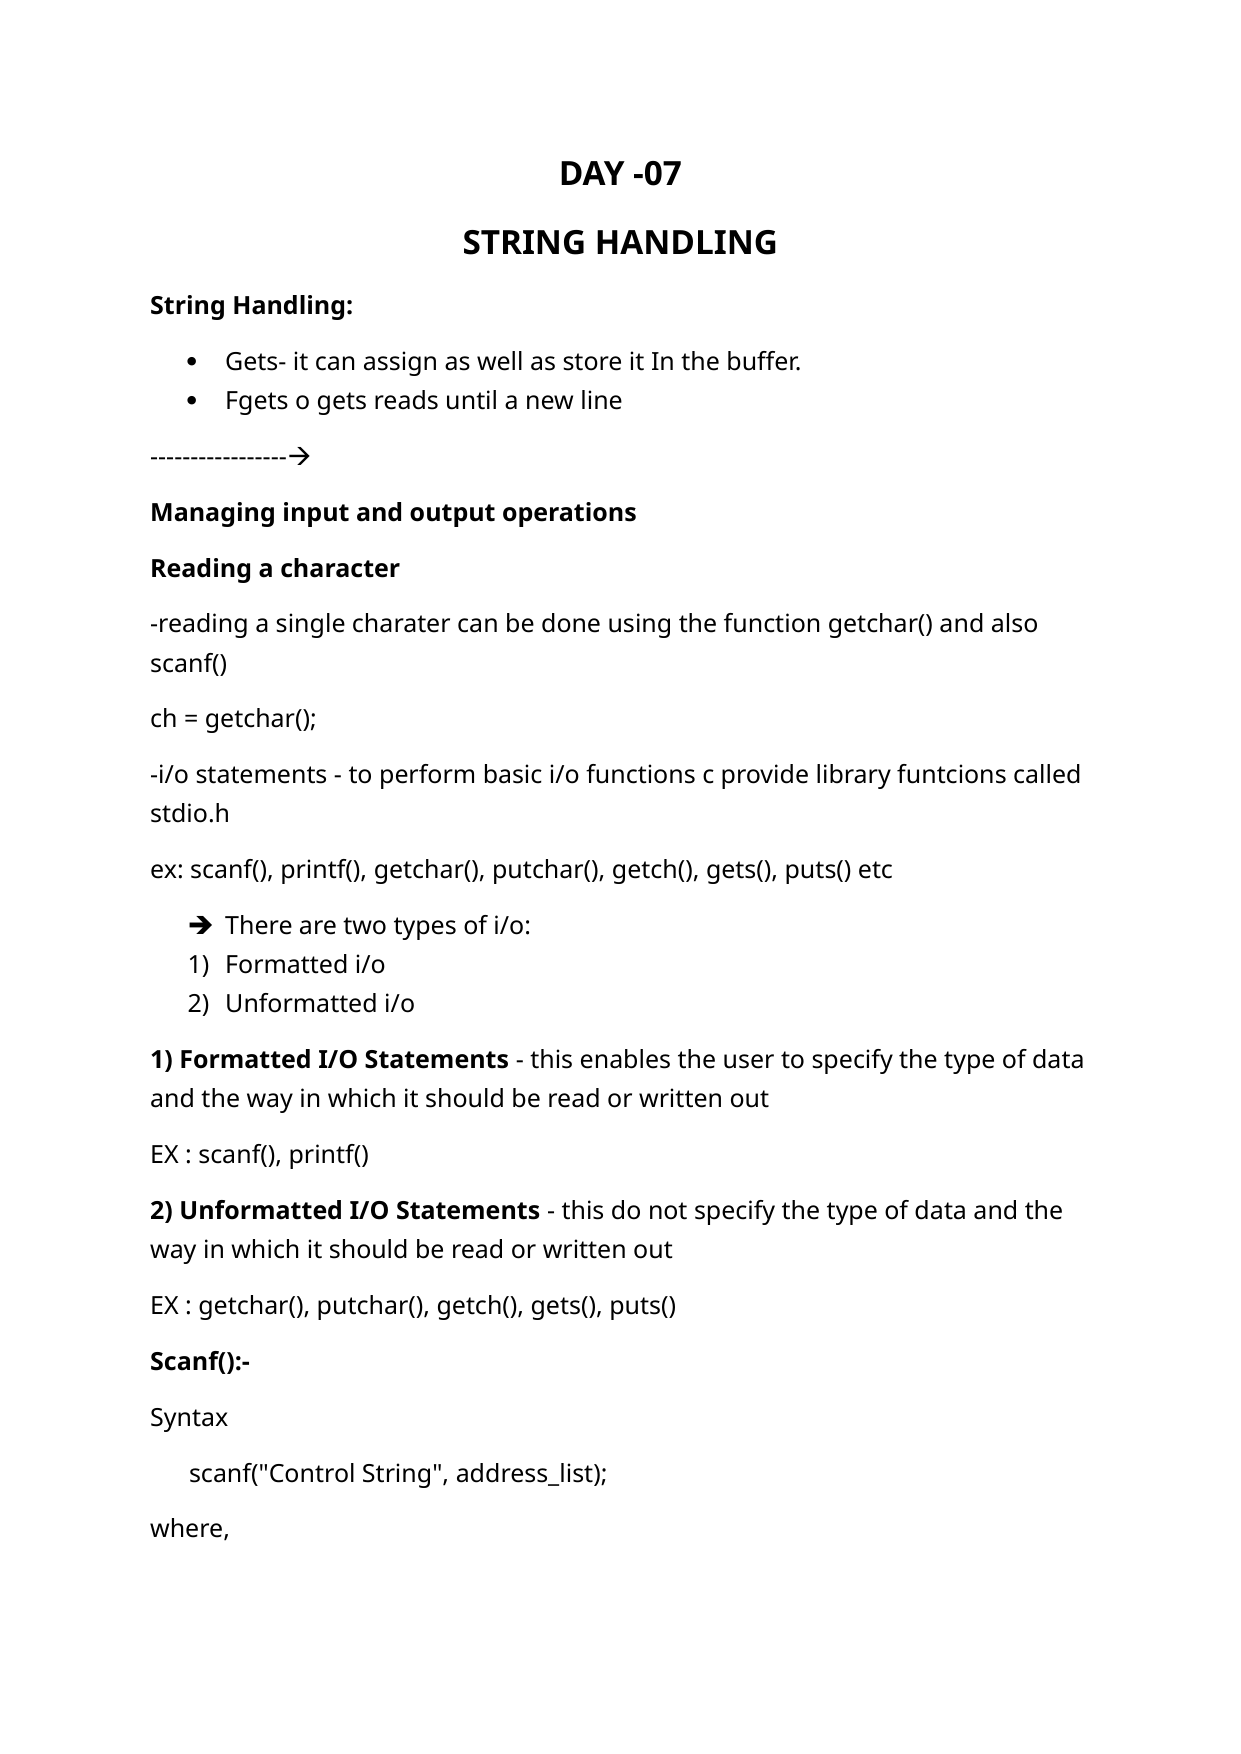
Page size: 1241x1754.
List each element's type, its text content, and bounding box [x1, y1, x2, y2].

text Reading a character [150, 550, 1090, 584]
list There are two types of i/o: [187, 908, 1090, 942]
text -i/o statements - to perform basic i/o functions c provide library funtcions called stdio.h [150, 757, 1090, 830]
text 1) Formatted I/O Statements - this enables the user to specify the type of data and the way in which it should be read or written out [150, 1042, 1090, 1115]
text scanf("Control String", address_list); [150, 1455, 1090, 1489]
list Fgets o gets reads until a new line [187, 383, 1090, 417]
text 2) Unformatted I/O Statements - this do not specify the type of data and the way in which it should be read or written out [150, 1193, 1090, 1266]
list Formatted i/o [187, 947, 1090, 981]
text where, [150, 1511, 1090, 1545]
text Scanf():- [150, 1343, 1090, 1378]
text DAY -07 [150, 150, 1090, 195]
text String Handling: [150, 288, 1090, 322]
text Managing input and output operations [150, 494, 1090, 528]
list Gets- it can assign as well as store it In the buffer. [187, 343, 1090, 378]
text STRING HANDLING [150, 219, 1090, 264]
text ex: scanf(), printf(), getchar(), putchar(), getch(), gets(), puts() etc [150, 852, 1090, 886]
text EX : getchar(), putchar(), getch(), gets(), puts() [150, 1288, 1090, 1322]
text ch = getchar(); [150, 701, 1090, 735]
text -reading a single charater can be done using the function getchar() and also scanf() [150, 606, 1090, 679]
text Syntax [150, 1399, 1090, 1433]
list Unformatted i/o [187, 986, 1090, 1020]
text EX : scanf(), printf() [150, 1137, 1090, 1171]
text ----------------- [150, 438, 1090, 473]
